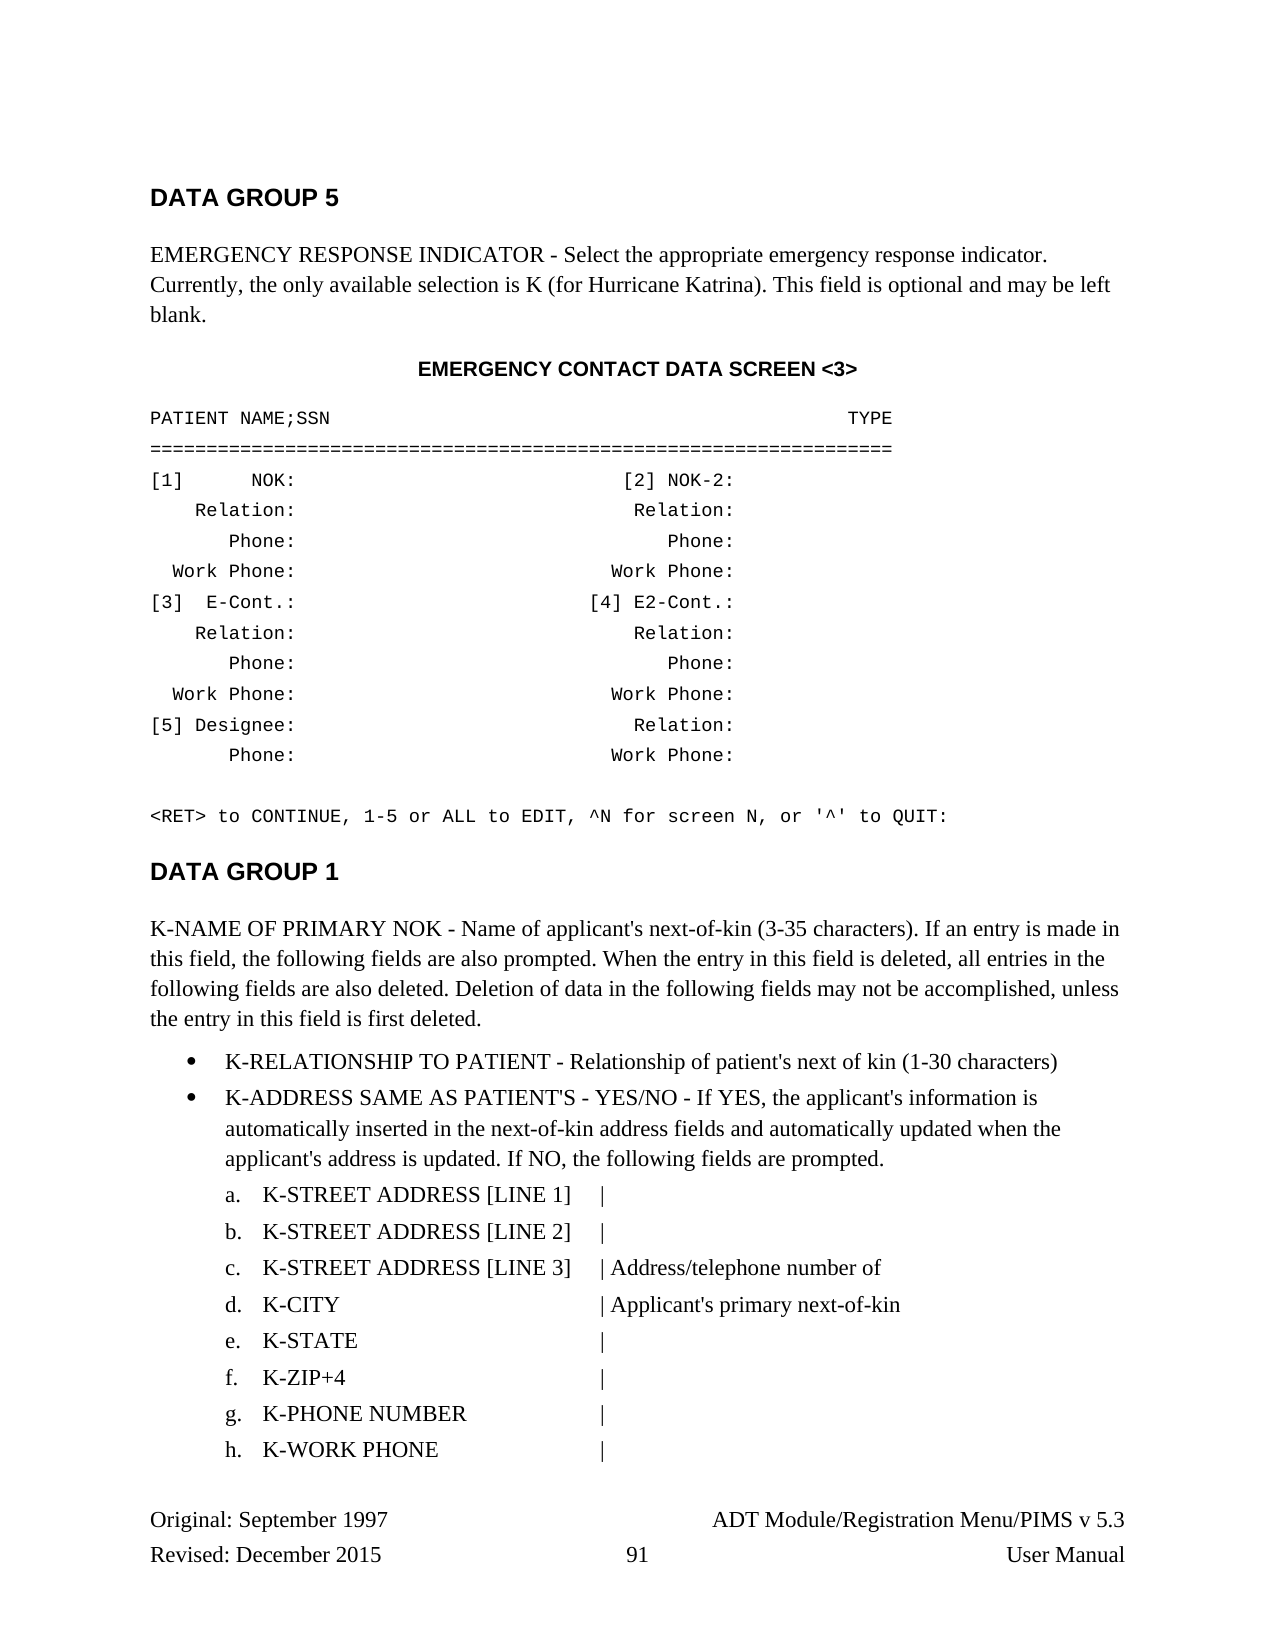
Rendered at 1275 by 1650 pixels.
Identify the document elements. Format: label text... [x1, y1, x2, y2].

text K-STATE | [225, 1327, 1125, 1353]
text K-ADDRESS SAME AS PATIENT'S - YES/NO - If YES, the applicant's information is automatically inserted in the next-of-kin address fields and automatically updated when the applicant's address is updated. If NO, the following fields are prompted. [187, 1084, 1125, 1171]
text Phone: Work Phone: [150, 746, 1125, 767]
text [3] E-Cont.: [4] E2-Cont.: [150, 593, 1125, 614]
text K-PHONE NUMBER | [225, 1400, 1125, 1426]
text DATA GROUP 5 [150, 183, 1125, 212]
text Work Phone: Work Phone: [150, 685, 1125, 706]
text K-STREET ADDRESS [LINE 3] | Address/telephone number of [225, 1254, 1125, 1281]
text <RET> to CONTINUE, 1-5 or ALL to EDIT, ^N for screen N, or '^' to QUIT: [150, 807, 1125, 828]
text Phone: Phone: [150, 532, 1125, 553]
text K-CITY | Applicant's primary next-of-kin [225, 1291, 1125, 1317]
text K-WORK PHONE | [225, 1437, 1125, 1463]
text K-ZIP+4 | [225, 1364, 1125, 1390]
text [5] Designee: Relation: [150, 715, 1125, 737]
text EMERGENCY CONTACT DATA SCREEN <3> [150, 357, 1125, 381]
text K-NAME OF PRIMARY NOK - Name of applicant's next-of-kin (3-35 characters). If an entry is made in this field, the following fields are also prompted. When the entry in this field is deleted, all entries in the following fields are also deleted. Deletion of data in the following fields may not be accomplished, unless the entry in this field is first deleted. [150, 915, 1125, 1032]
text K-STREET ADDRESS [LINE 2] | [225, 1218, 1125, 1244]
text Phone: Phone: [150, 654, 1125, 675]
text Relation: Relation: [150, 501, 1125, 522]
text ================================================================== [150, 440, 1125, 461]
list K-STREET ADDRESS [LINE 1] | [225, 1181, 1125, 1208]
text Relation: Relation: [150, 623, 1125, 645]
text PATIENT NAME;SSN TYPE [150, 409, 1125, 430]
text EMERGENCY RESPONSE INDICATOR - Select the appropriate emergency response indicator. Currently, the only available selection is K (for Hurricane Katrina). This field is optional and may be left blank. [150, 241, 1125, 328]
text [1] NOK: [2] NOK-2: [150, 470, 1125, 492]
text Work Phone: Work Phone: [150, 562, 1125, 583]
text K-RELATIONSHIP TO PATIENT - Relationship of patient's next of kin (1-30 characters) [187, 1048, 1125, 1074]
text DATA GROUP 1 [150, 857, 1125, 885]
